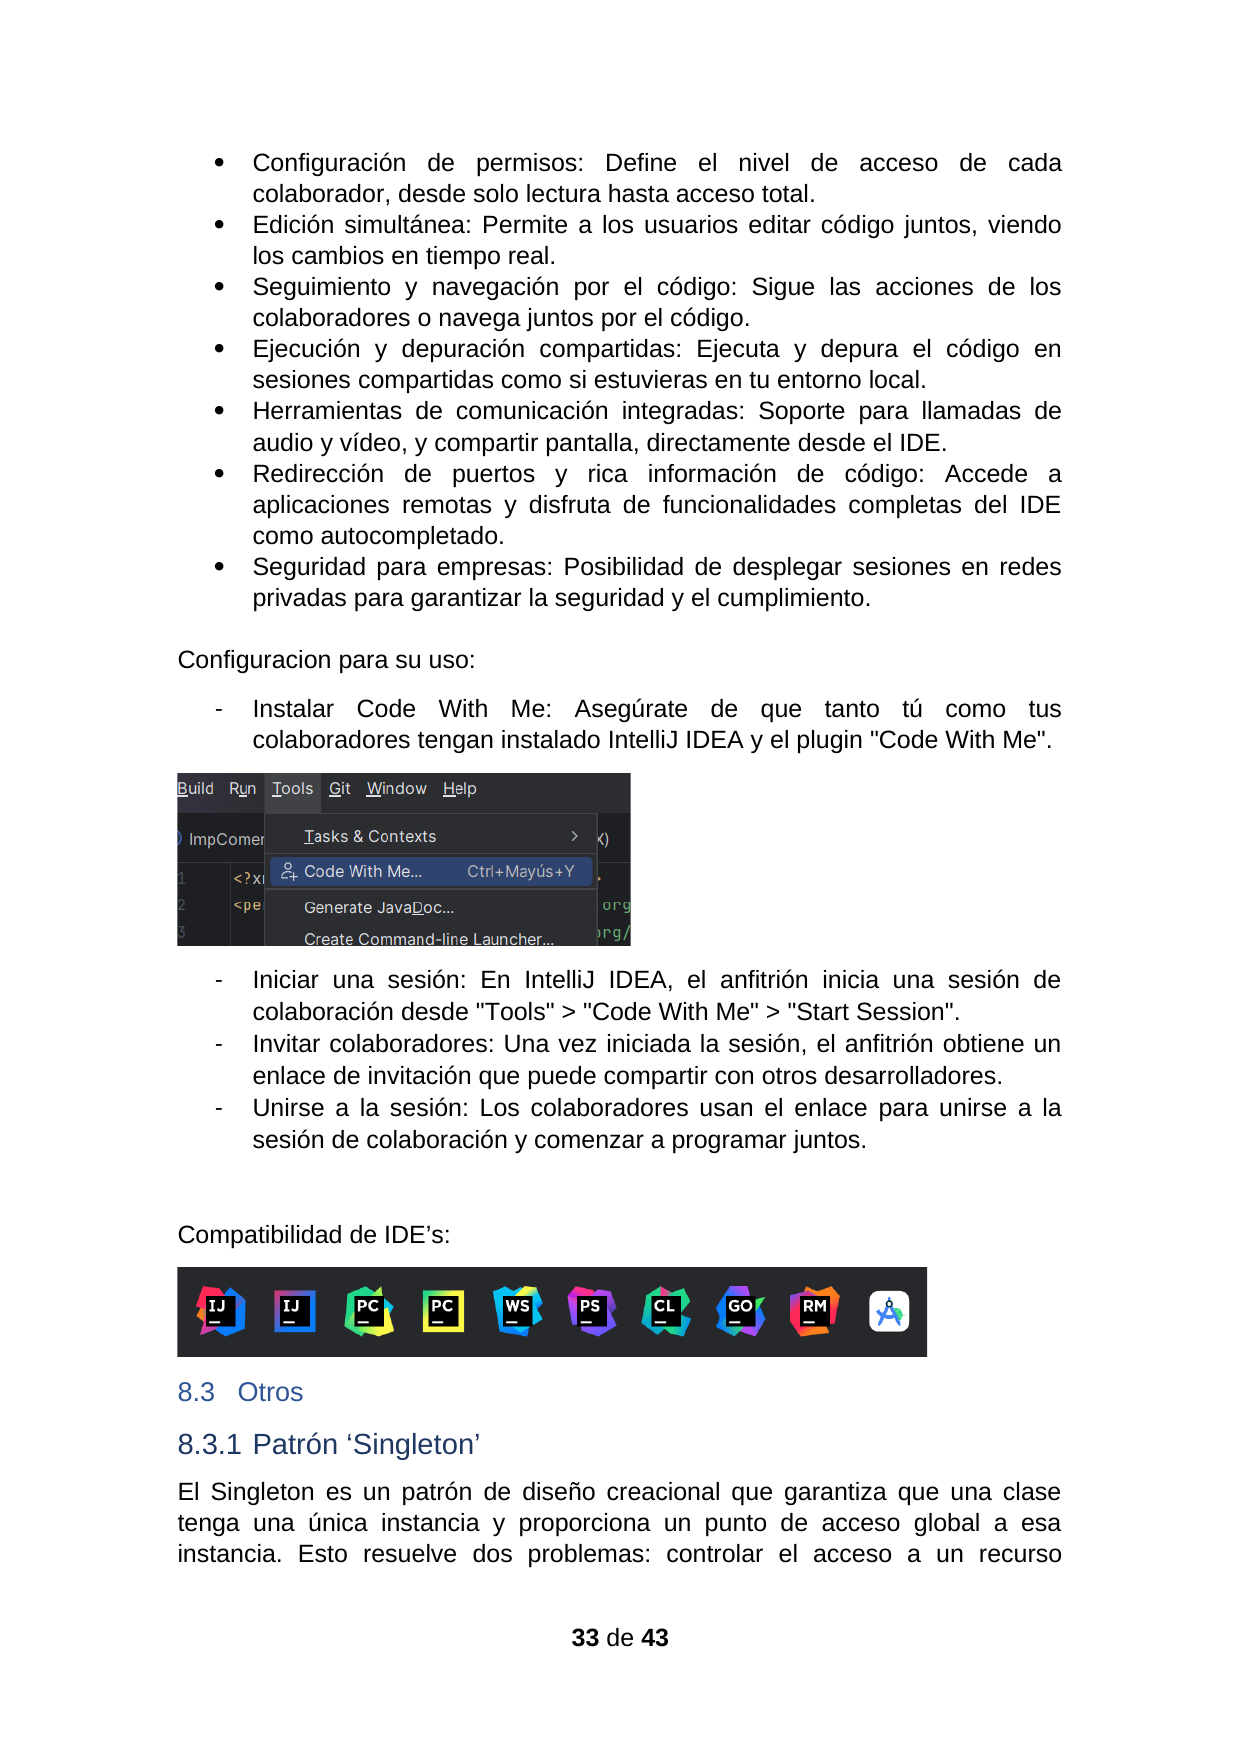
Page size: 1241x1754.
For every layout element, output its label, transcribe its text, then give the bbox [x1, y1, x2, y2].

list Edición simultánea: Permite a los usuarios editar código juntos, viendo los cambios en tiempo real. [215, 210, 1063, 270]
picture [177, 1267, 928, 1357]
list Seguimiento y navegación por el código: Sigue las acciones de los colaboradores o navega juntos por el código. [215, 272, 1063, 332]
list Redirección de puertos y rica información de código: Accede a aplicaciones remotas y disfruta de funcionalidades completas del IDE como autocompletado. [215, 458, 1063, 549]
list Invitar colaboradores: Una vez iniciada la sesión, el anfitrión obtiene un enlace de invitación que puede compartir con otros desarrolladores. [215, 1028, 1063, 1089]
list Ejecución y depuración compartidas: Ejecuta y depura el código en sesiones compartidas como si estuvieras en tu entorno local. [215, 334, 1063, 394]
list Unirse a la sesión: Los colaboradores usan el enlace para unirse a la sesión de colaboración y comenzar a programar juntos. [215, 1092, 1063, 1153]
list Iniciar una sesión: En IntelliJ IDEA, el anfitrión inicia una sesión de colaboración desde "Tools" > "Code With Me" > "Start Session". [215, 964, 1063, 1026]
text Compatibilidad de IDE’s: [177, 1220, 1063, 1249]
subtitle Patrón ‘Singleton’ [177, 1427, 1063, 1460]
list Instalar Code With Me: Asegúrate de que tanto tú como tus colaboradores tengan instalado IntelliJ IDEA y el plugin "Code With Me". [215, 693, 1063, 754]
list Seguridad para empresas: Posibilidad de desplegar sesiones en redes privadas para garantizar la seguridad y el cumplimiento. [215, 552, 1063, 612]
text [177, 1477, 1063, 1568]
text Configuracion para su uso: [177, 645, 1063, 674]
picture [177, 773, 631, 946]
list Herramientas de comunicación integradas: Soporte para llamadas de audio y vídeo, y compartir pantalla, directamente desde el IDE. [215, 396, 1063, 456]
subtitle Otros [177, 1376, 1063, 1407]
list Configuración de permisos: Define el nivel de acceso de cada colaborador, desde solo lectura hasta acceso total. [215, 148, 1063, 207]
